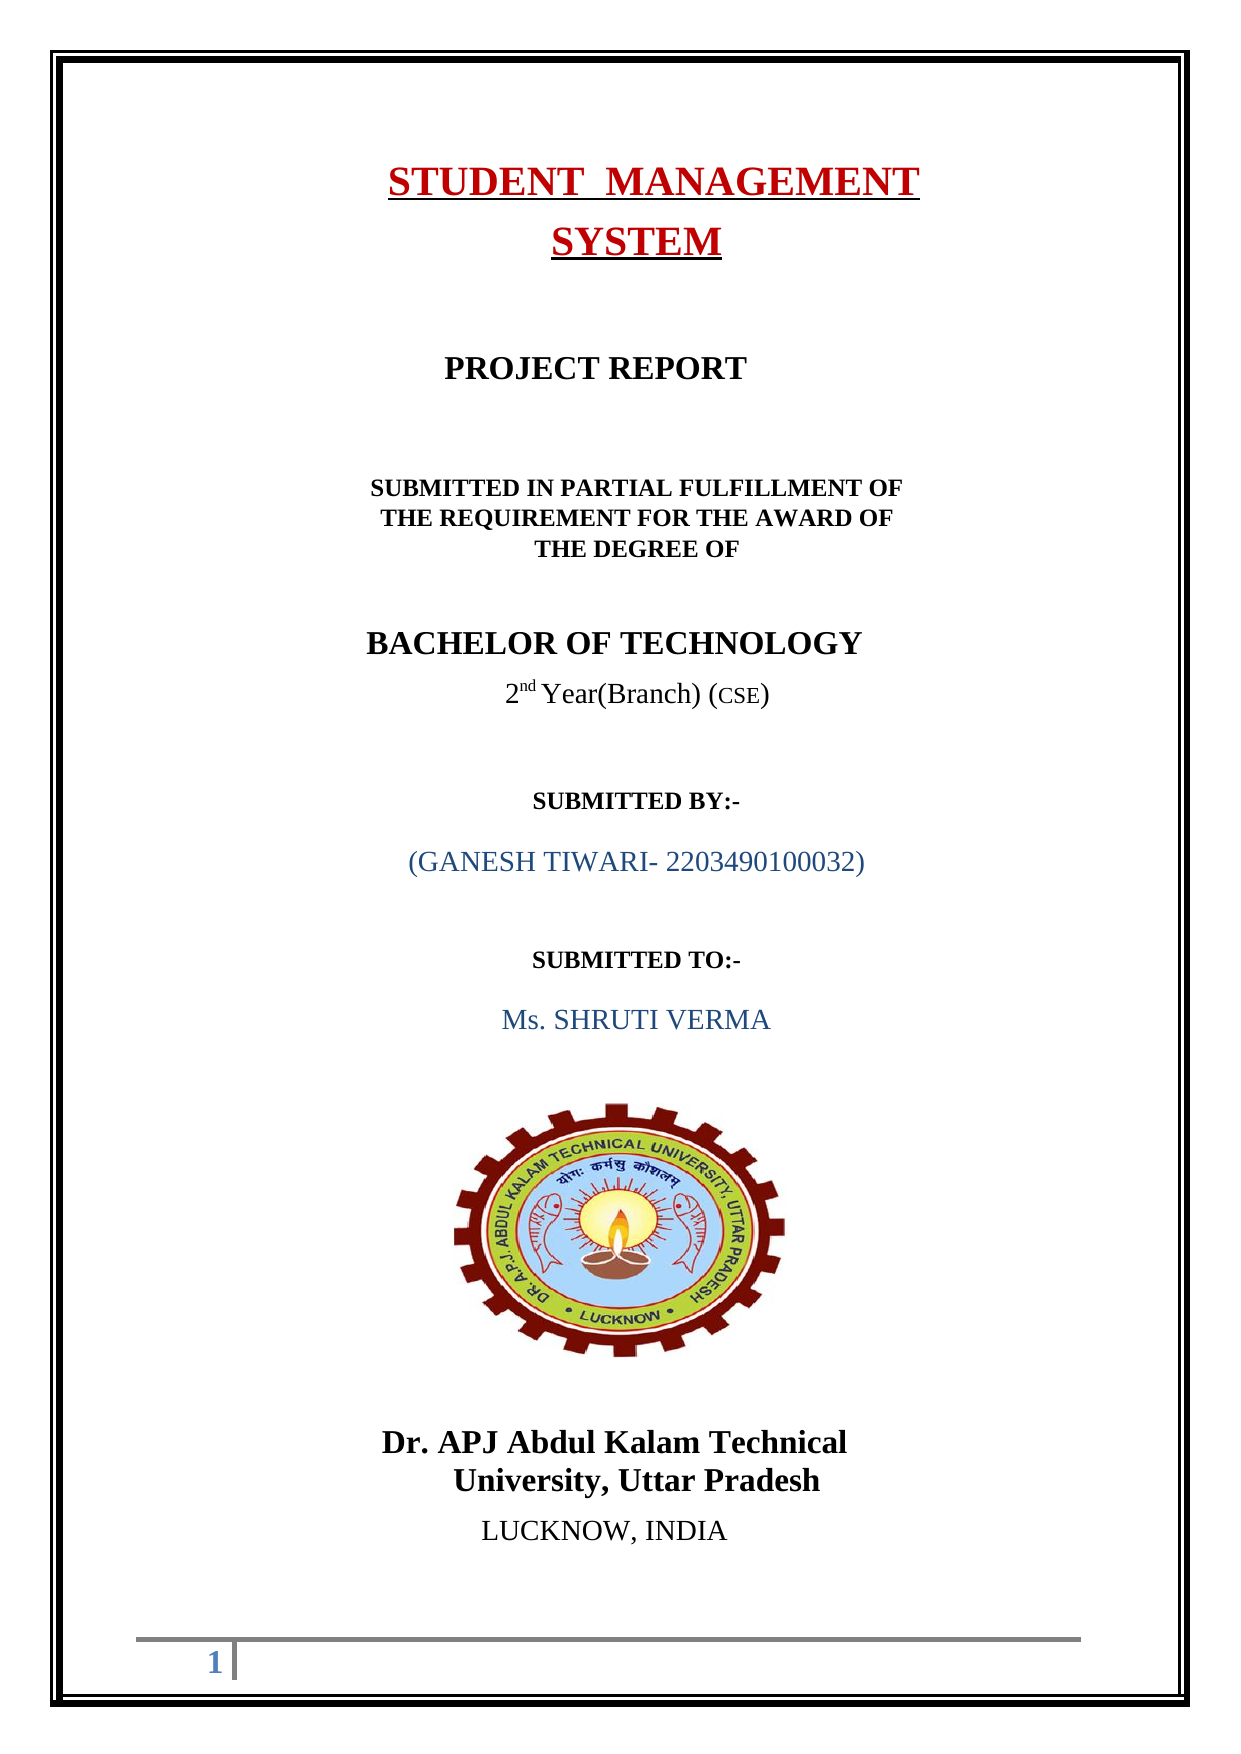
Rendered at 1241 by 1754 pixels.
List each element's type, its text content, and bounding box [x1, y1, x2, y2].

picture [452, 1103, 788, 1358]
text SUBMITTED TO:- [350, 945, 922, 974]
text SUBMITTED IN PARTIAL FULFILLMENT OF THE REQUIREMENT FOR THE AWARD OF THE DEGREE OF [351, 473, 922, 562]
title STUDENT MANAGEMENT SYSTEM [313, 148, 960, 267]
text LUCKNOW, INDIA [148, 1513, 922, 1547]
text 2nd Year(Branch) (CSE) [351, 676, 923, 709]
subtitle BACHELOR OF TECHNOLOGY [306, 623, 922, 662]
subtitle PROJECT REPORT [269, 348, 922, 387]
text (GANESH TIWARI- 2203490100032) [350, 844, 922, 878]
text SUBMITTED BY:- [350, 786, 922, 815]
text Ms. SHRUTI VERMA [350, 1002, 922, 1036]
subtitle Dr. APJ Abdul Kalam Technical University, Uttar Pradesh [306, 1422, 922, 1499]
